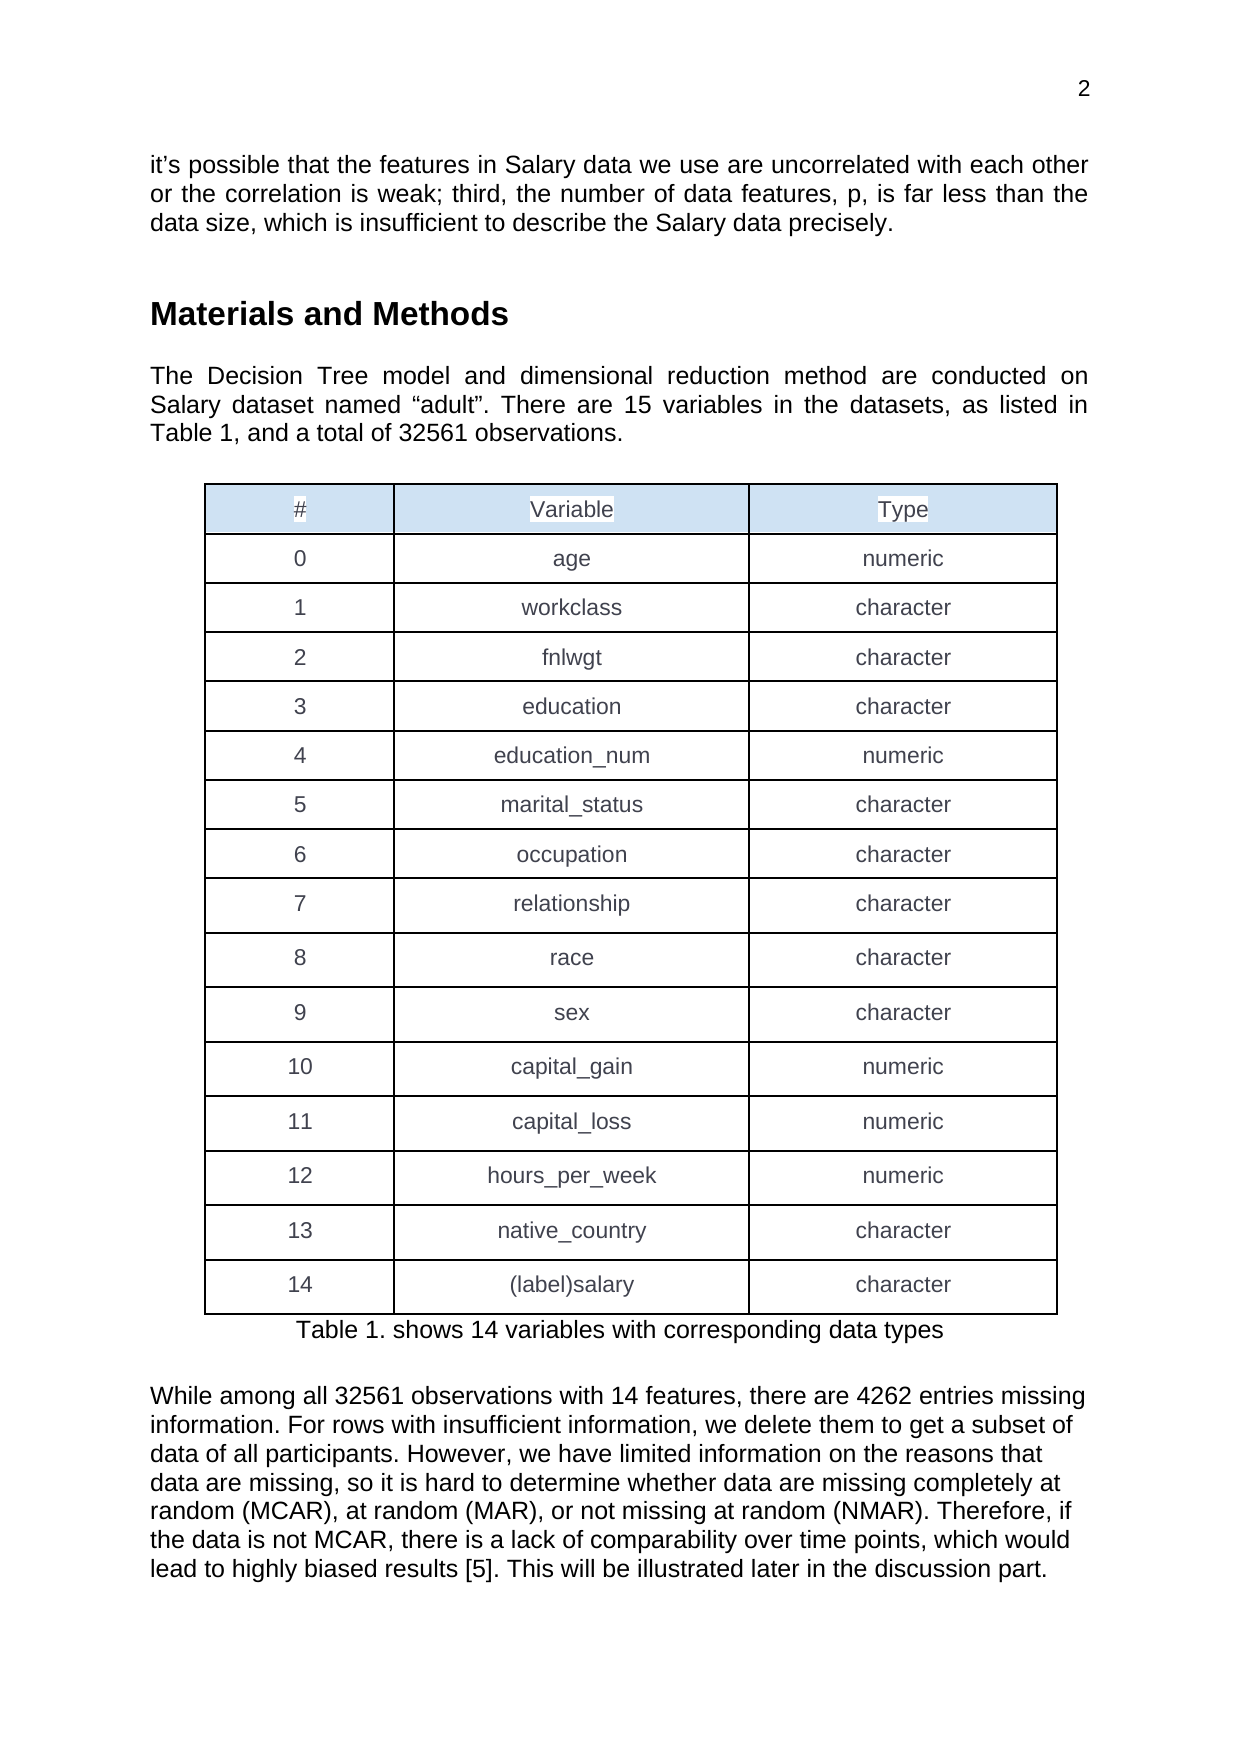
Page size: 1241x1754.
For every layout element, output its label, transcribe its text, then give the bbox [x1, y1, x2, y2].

table_cell education_num [395, 732, 748, 779]
table_cell native_country [395, 1206, 748, 1259]
table_cell 13 [206, 1206, 393, 1259]
table_header # [206, 485, 393, 532]
table_cell 14 [206, 1261, 393, 1313]
table_cell capital_loss [395, 1097, 748, 1150]
table_cell education [395, 682, 748, 729]
table_cell 7 [206, 879, 393, 932]
table_cell relationship [395, 879, 748, 932]
table_cell 4 [206, 732, 393, 779]
table_cell (label)salary [395, 1261, 748, 1313]
table_cell character [750, 879, 1056, 932]
table_cell race [395, 934, 748, 986]
table_cell marital_status [395, 781, 748, 828]
table_cell hours_per_week [395, 1152, 748, 1204]
table_cell character [750, 1206, 1056, 1259]
table_cell 5 [206, 781, 393, 828]
table_cell 1 [206, 584, 393, 631]
table_cell 12 [206, 1152, 393, 1204]
text The Decision Tree model and dimensional reduction method are conducted on Salary dataset named “adult”. There are 15 variables in the datasets, as listed in Table 1, and a total of 32561 observations. [150, 361, 1090, 447]
table_header Type [750, 485, 1056, 532]
table_cell character [750, 584, 1056, 631]
table_cell workclass [395, 584, 748, 631]
text Materials and Methods [150, 294, 1090, 332]
table_cell character [750, 988, 1056, 1041]
table_cell 8 [206, 934, 393, 986]
text While among all 32561 observations with 14 features, there are 4262 entries missing information. For rows with insufficient information, we delete them to get a subset of data of all participants. However, we have limited information on the reasons that data are missing, so it is hard to determine whether data are missing completely at random (MCAR), at random (MAR), or not missing at random (NMAR). Therefore, if the data is not MCAR, there is a lack of comparability over time points, which would lead to highly biased results [5]. This will be illustrated later in the discussion part. [150, 1381, 1090, 1582]
table_cell 3 [206, 682, 393, 729]
table_cell numeric [750, 732, 1056, 779]
table_cell 2 [206, 633, 393, 680]
table_cell 11 [206, 1097, 393, 1150]
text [150, 150, 1090, 236]
table_cell 0 [206, 535, 393, 582]
table_cell 9 [206, 988, 393, 1041]
table_cell 10 [206, 1043, 393, 1095]
table_cell character [750, 1261, 1056, 1313]
table_cell character [750, 781, 1056, 828]
table_cell age [395, 535, 748, 582]
table_cell sex [395, 988, 748, 1041]
table_cell 6 [206, 830, 393, 877]
table_cell fnlwgt [395, 633, 748, 680]
table_cell character [750, 830, 1056, 877]
text Table 1. shows 14 variables with corresponding data types [150, 1315, 1090, 1344]
table_cell character [750, 633, 1056, 680]
table_header Variable [395, 485, 748, 532]
table_cell character [750, 682, 1056, 729]
table_cell occupation [395, 830, 748, 877]
table_cell numeric [750, 1152, 1056, 1204]
table_cell numeric [750, 535, 1056, 582]
table_cell numeric [750, 1097, 1056, 1150]
table_cell character [750, 934, 1056, 986]
table_cell numeric [750, 1043, 1056, 1095]
table_cell capital_gain [395, 1043, 748, 1095]
